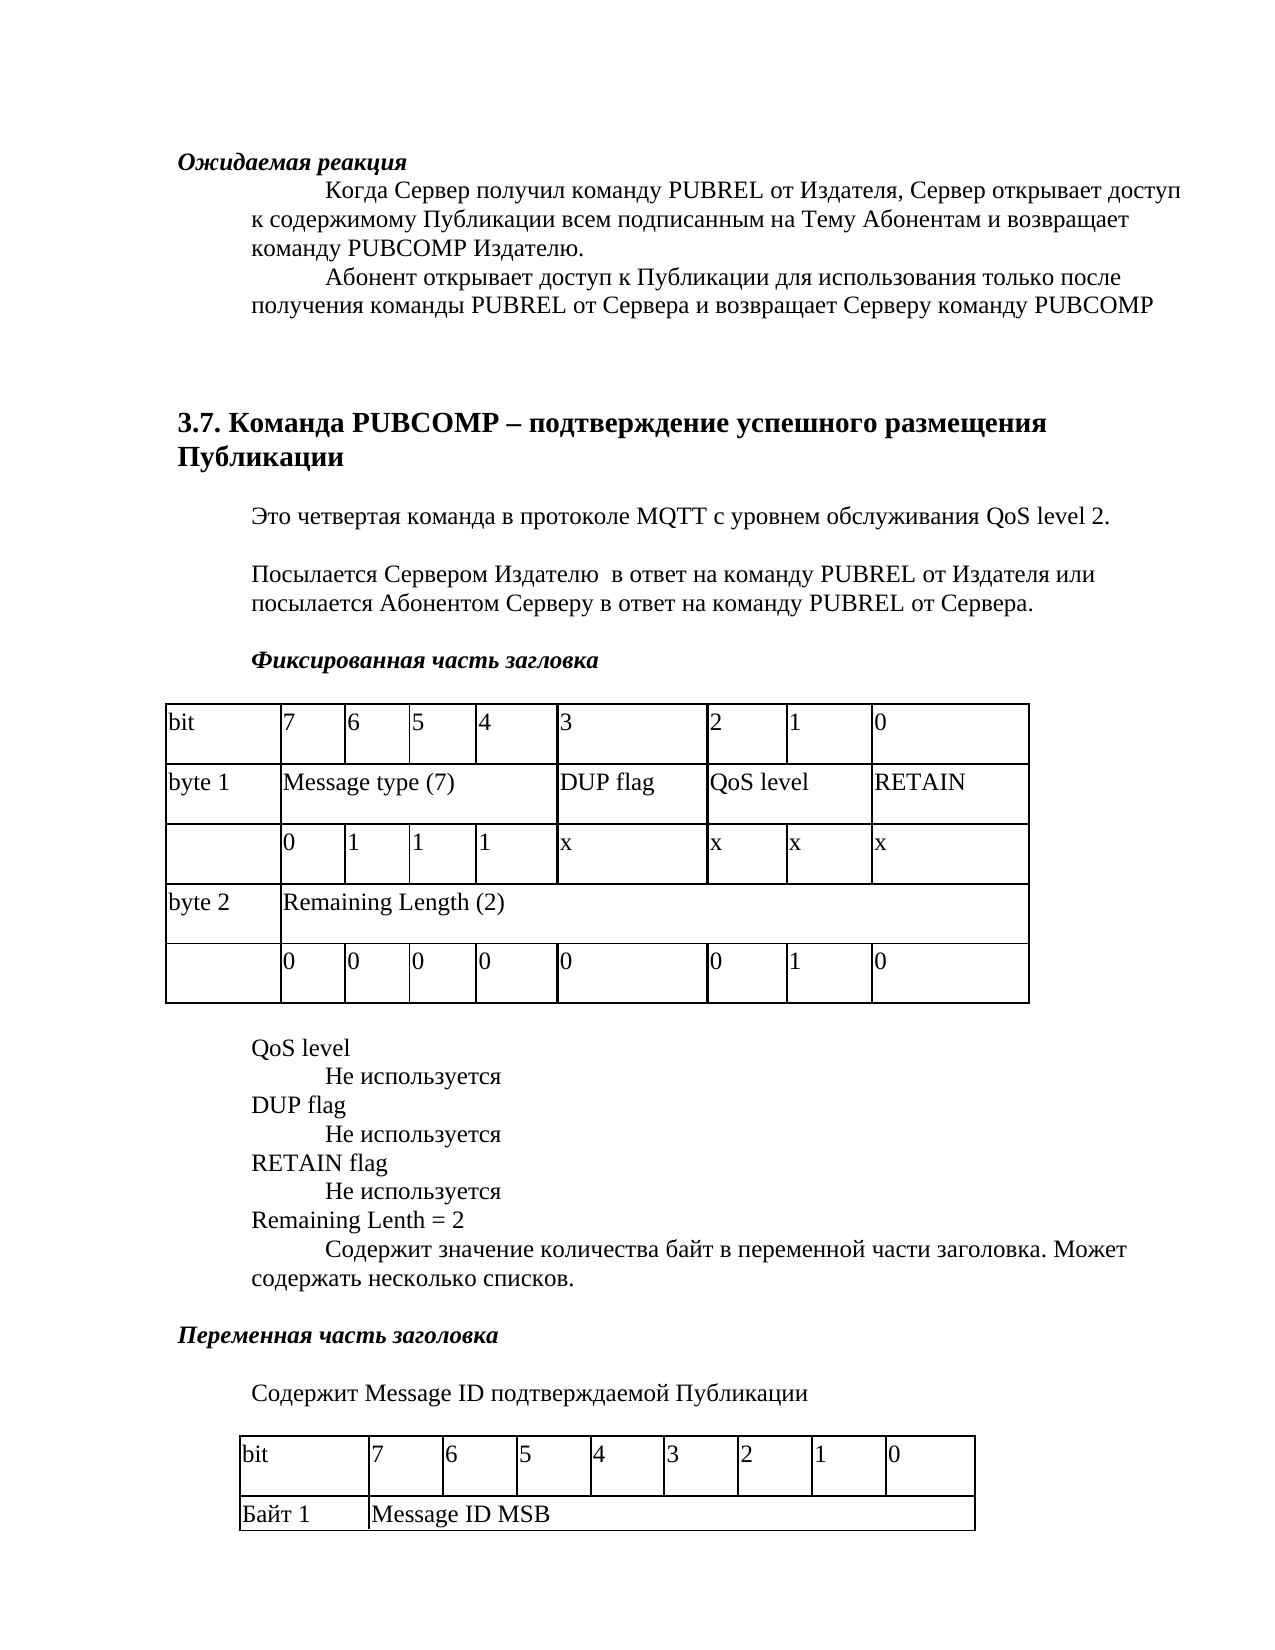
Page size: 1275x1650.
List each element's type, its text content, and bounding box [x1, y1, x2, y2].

text Это четвертая команда в протоколе MQTT с уровнем обслуживания QoS level 2. [251, 501, 1186, 530]
text Абонент открывает доступ к Публикации для использования только после получения команды PUBREL от Сервера и возвращает Серверу команду PUBCOMP [251, 262, 1186, 319]
table_header 1 [813, 1437, 885, 1495]
text Remaining Lenth = 2 [251, 1205, 1186, 1234]
text Когда Сервер получил команду PUBREL от Издателя, Сервер открывает доступ к содержимому Публикации всем подписанным на Тему Абонентам и возвращает команду PUBCOMP Издателю. [251, 176, 1186, 262]
table_header 5 [518, 1437, 590, 1495]
table_header bit [167, 705, 280, 762]
table_header 2 [739, 1437, 811, 1495]
table_header 6 [346, 705, 409, 762]
table_cell 0 [477, 944, 556, 1002]
text Фиксированная часть загловка [251, 645, 1186, 674]
table_cell 0 [282, 944, 344, 1002]
table_cell 0 [559, 944, 706, 1002]
text Содержит значение количества байт в переменной части заголовка. Может содержать несколько списков. [251, 1234, 1186, 1291]
text Не используется [251, 1061, 1186, 1090]
table_cell 0 [282, 825, 344, 882]
text Не используется [251, 1119, 1186, 1148]
text RETAIN flag [251, 1148, 1186, 1176]
table_header 0 [873, 705, 1028, 762]
table_cell [167, 825, 280, 882]
table_cell 0 [346, 944, 409, 1002]
table_header 6 [444, 1437, 516, 1495]
table_cell 0 [873, 944, 1028, 1002]
table_header 4 [477, 705, 556, 762]
table_cell RETAIN [873, 765, 1028, 822]
table_cell Message type (7) [282, 765, 556, 822]
table_header 2 [709, 705, 786, 762]
table_header 0 [887, 1437, 974, 1495]
table_cell Байт 1 [241, 1497, 368, 1529]
table_cell byte 2 [167, 885, 280, 942]
table_header bit [241, 1437, 368, 1495]
table_cell x [873, 825, 1028, 882]
text Содержит Message ID подтверждаемой Публикации [251, 1378, 1186, 1406]
table_cell QoS level [709, 765, 871, 822]
table_cell x [788, 825, 871, 882]
text DUP flag [251, 1090, 1186, 1119]
table_cell Message ID MSB [370, 1497, 974, 1529]
table_header 7 [282, 705, 344, 762]
table_header 3 [559, 705, 706, 762]
table_cell x [709, 825, 786, 882]
table_cell Remaining Length (2) [282, 885, 1028, 942]
table_header 3 [665, 1437, 737, 1495]
table_cell 1 [788, 944, 871, 1002]
text Не используется [251, 1176, 1186, 1205]
table_cell x [559, 825, 706, 882]
text Переменная часть заголовка [177, 1320, 1186, 1349]
table_header 7 [370, 1437, 442, 1495]
table_cell DUP flag [559, 765, 706, 822]
text Посылается Сервером Издателю в ответ на команду PUBREL от Издателя или посылается Абонентом Серверу в ответ на команду PUBREL от Сервера. [251, 559, 1186, 616]
table_cell byte 1 [167, 765, 280, 822]
text QoS level [251, 1033, 1186, 1061]
table_cell [167, 944, 280, 1002]
table_cell 1 [477, 825, 556, 882]
table_cell 0 [410, 944, 475, 1002]
table_cell 1 [410, 825, 475, 882]
text Ожидаемая реакция [177, 147, 1186, 176]
table_header 4 [592, 1437, 663, 1495]
table_cell 1 [346, 825, 409, 882]
table_header 1 [788, 705, 871, 762]
table_header 5 [410, 705, 475, 762]
text 3.7. Команда PUBCOMP – подтверждение успешного размещения Публикации [177, 406, 1186, 473]
table_cell 0 [709, 944, 786, 1002]
